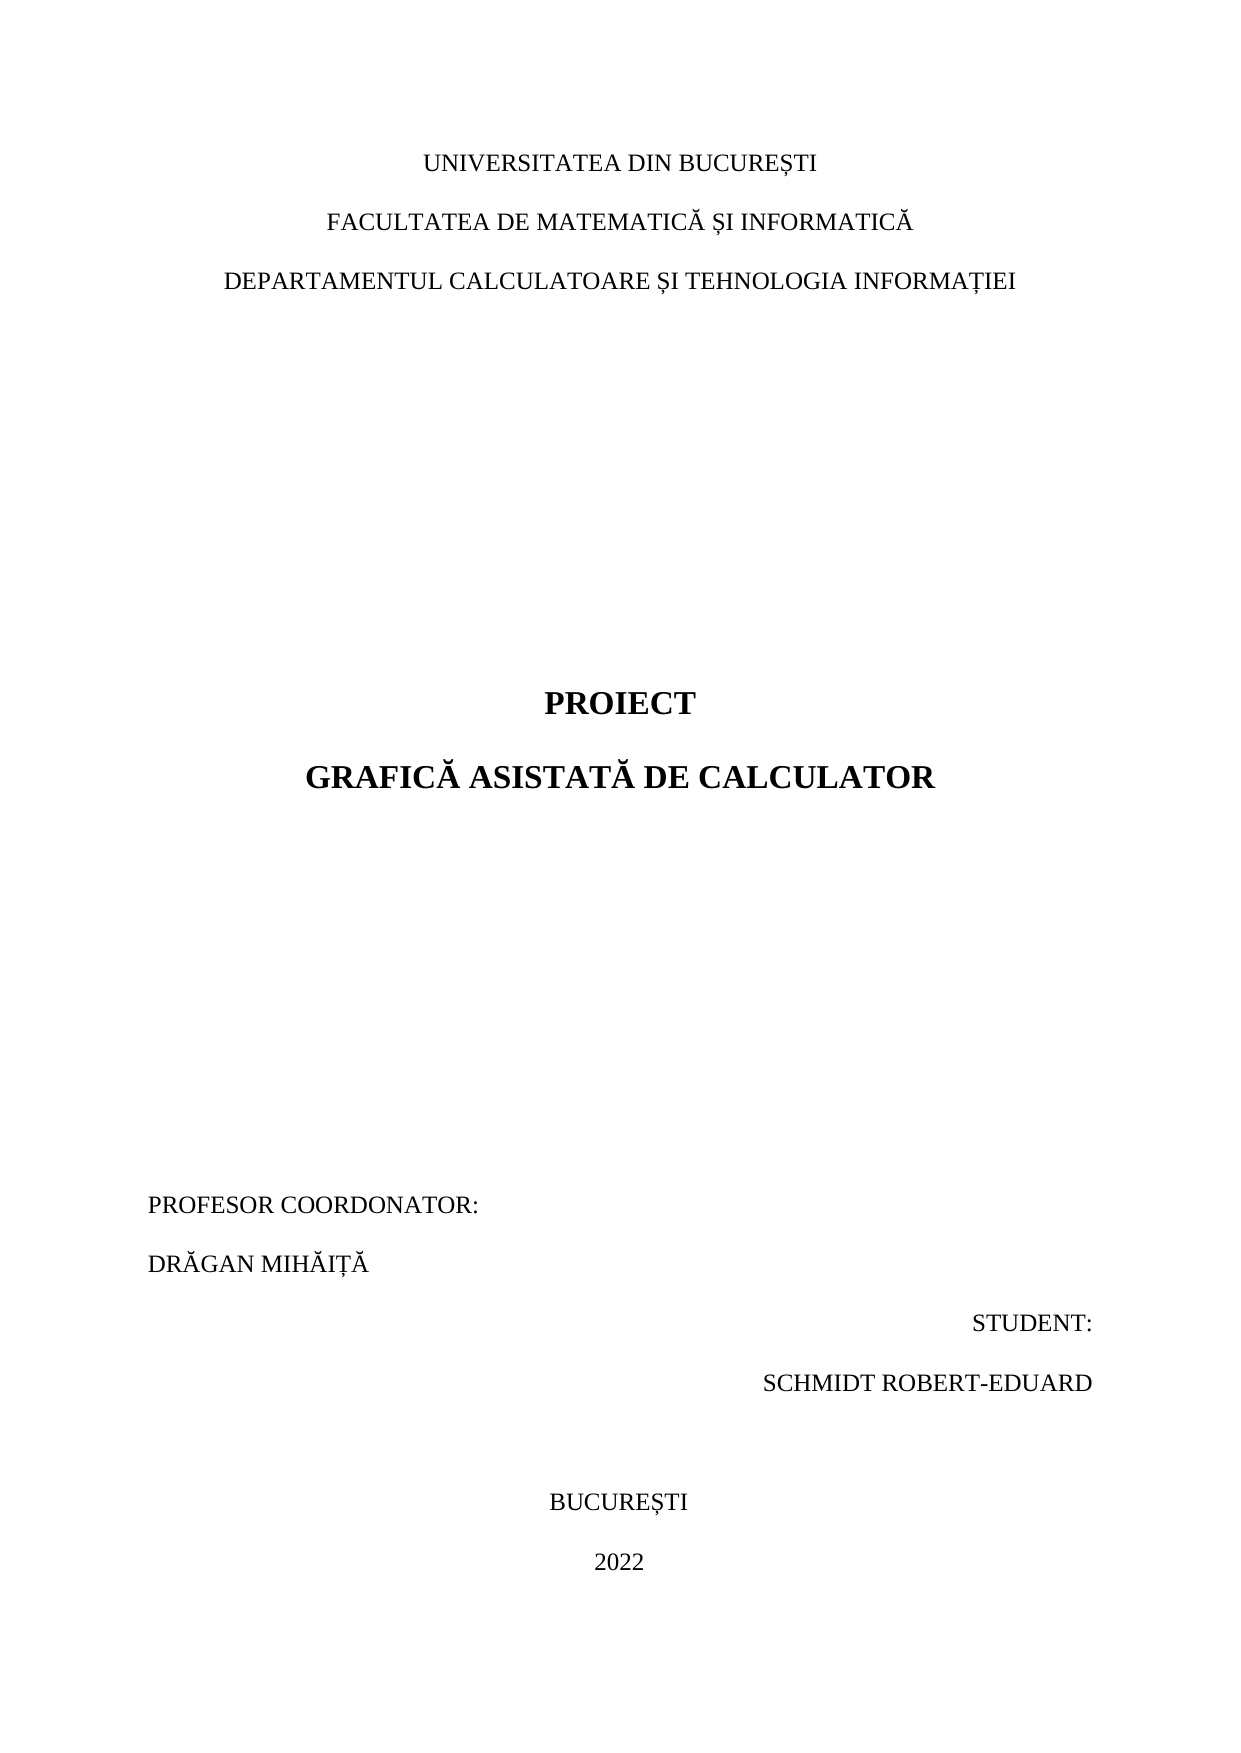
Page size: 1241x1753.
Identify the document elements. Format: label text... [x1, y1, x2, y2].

text SCHMIDT ROBERT-EDUARD [148, 1368, 1092, 1397]
text DEPARTAMENTUL CALCULATOARE ȘI TEHNOLOGIA INFORMAȚIEI [148, 266, 1092, 295]
text PROFESOR COORDONATOR: [148, 1190, 1092, 1218]
text FACULTATEA DE MATEMATICĂ ȘI INFORMATICĂ [148, 207, 1092, 236]
text UNIVERSITATEA DIN BUCUREȘTI [148, 148, 1092, 176]
text STUDENT: [148, 1308, 1092, 1337]
text BUCUREȘTI [549, 1487, 1092, 1516]
text 2022 [594, 1547, 1092, 1575]
text GRAFICĂ ASISTATĂ DE CALCULATOR [148, 757, 1092, 795]
text DRĂGAN MIHĂIȚĂ [148, 1249, 1092, 1278]
text PROIECT [148, 683, 1092, 722]
